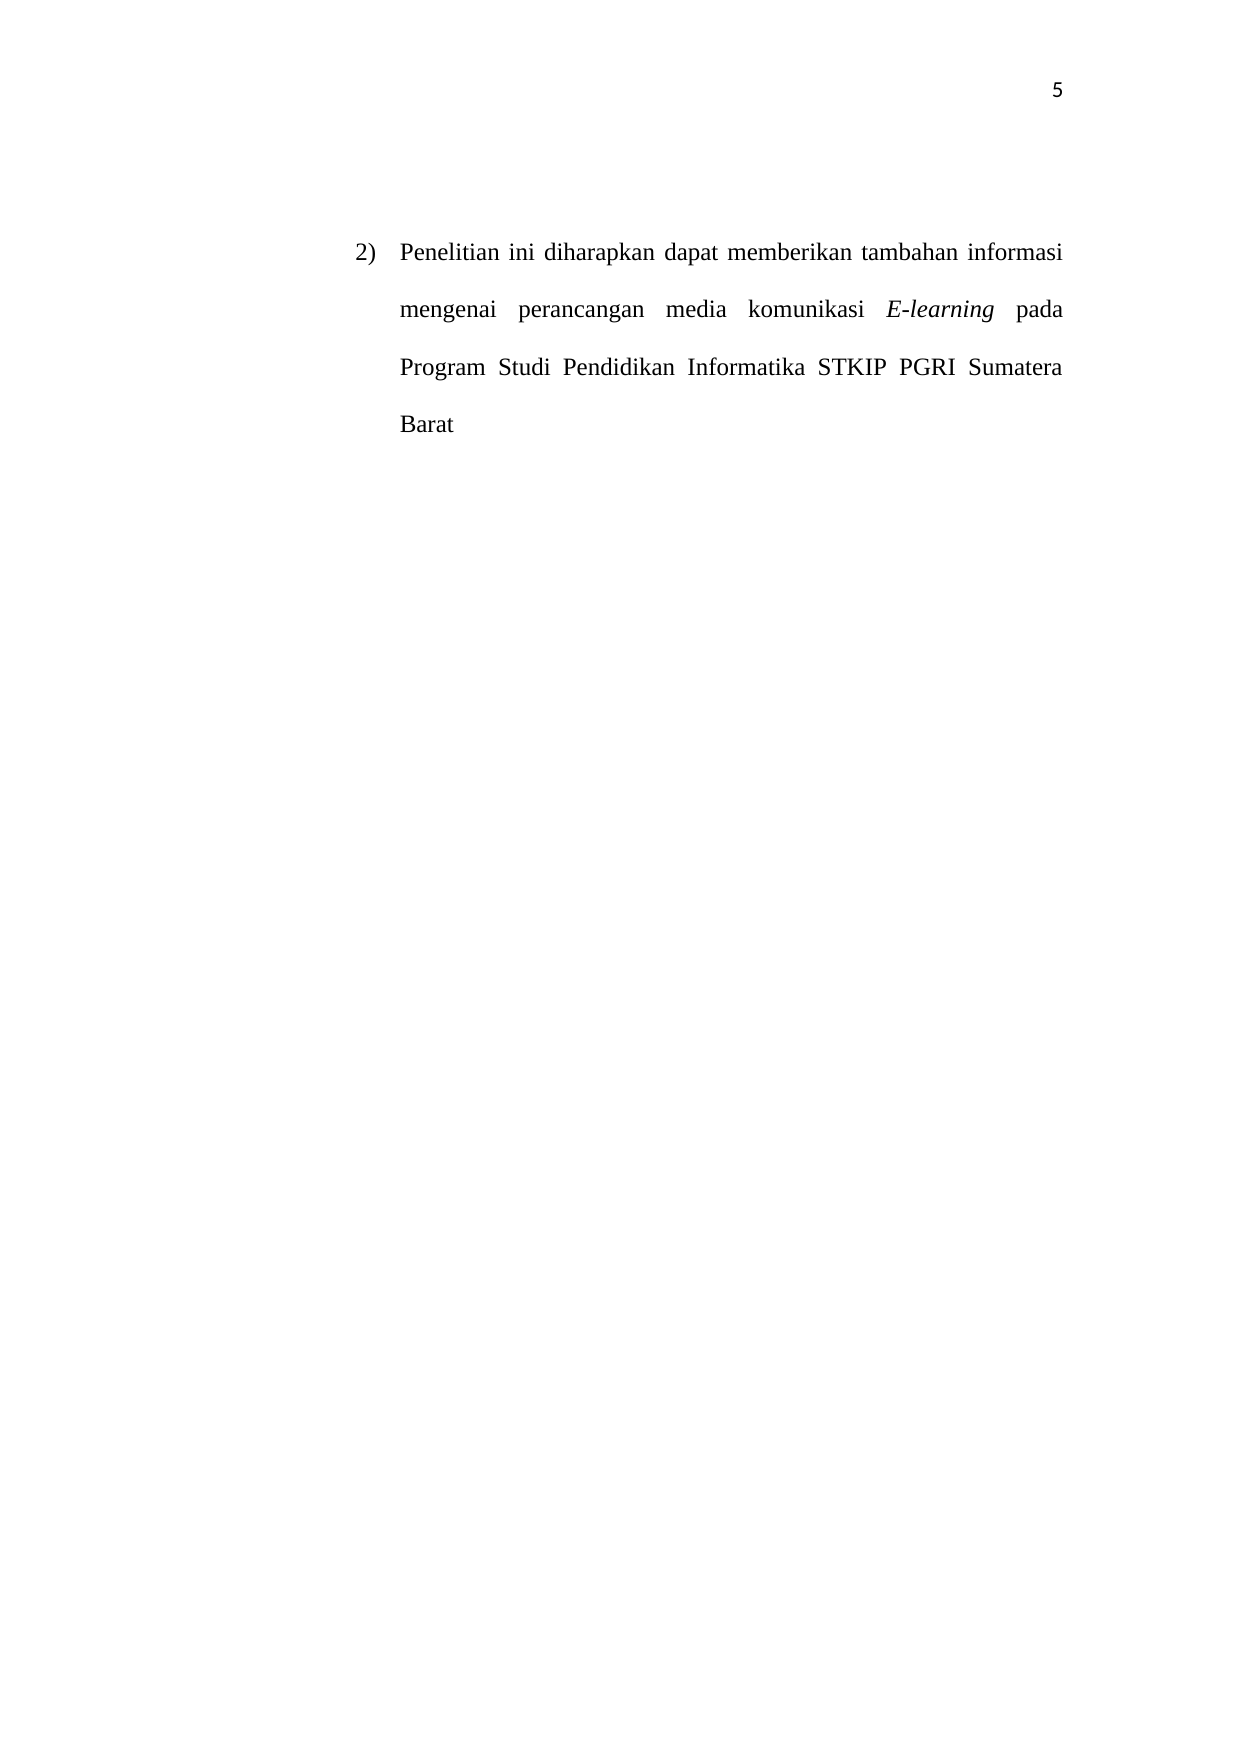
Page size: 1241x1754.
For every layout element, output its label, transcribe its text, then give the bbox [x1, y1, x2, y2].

list Penelitian ini diharapkan dapat memberikan tambahan informasi mengenai perancangan media komunikasi E-learning pada Program Studi Pendidikan Informatika STKIP PGRI Sumatera Barat [355, 237, 1063, 438]
